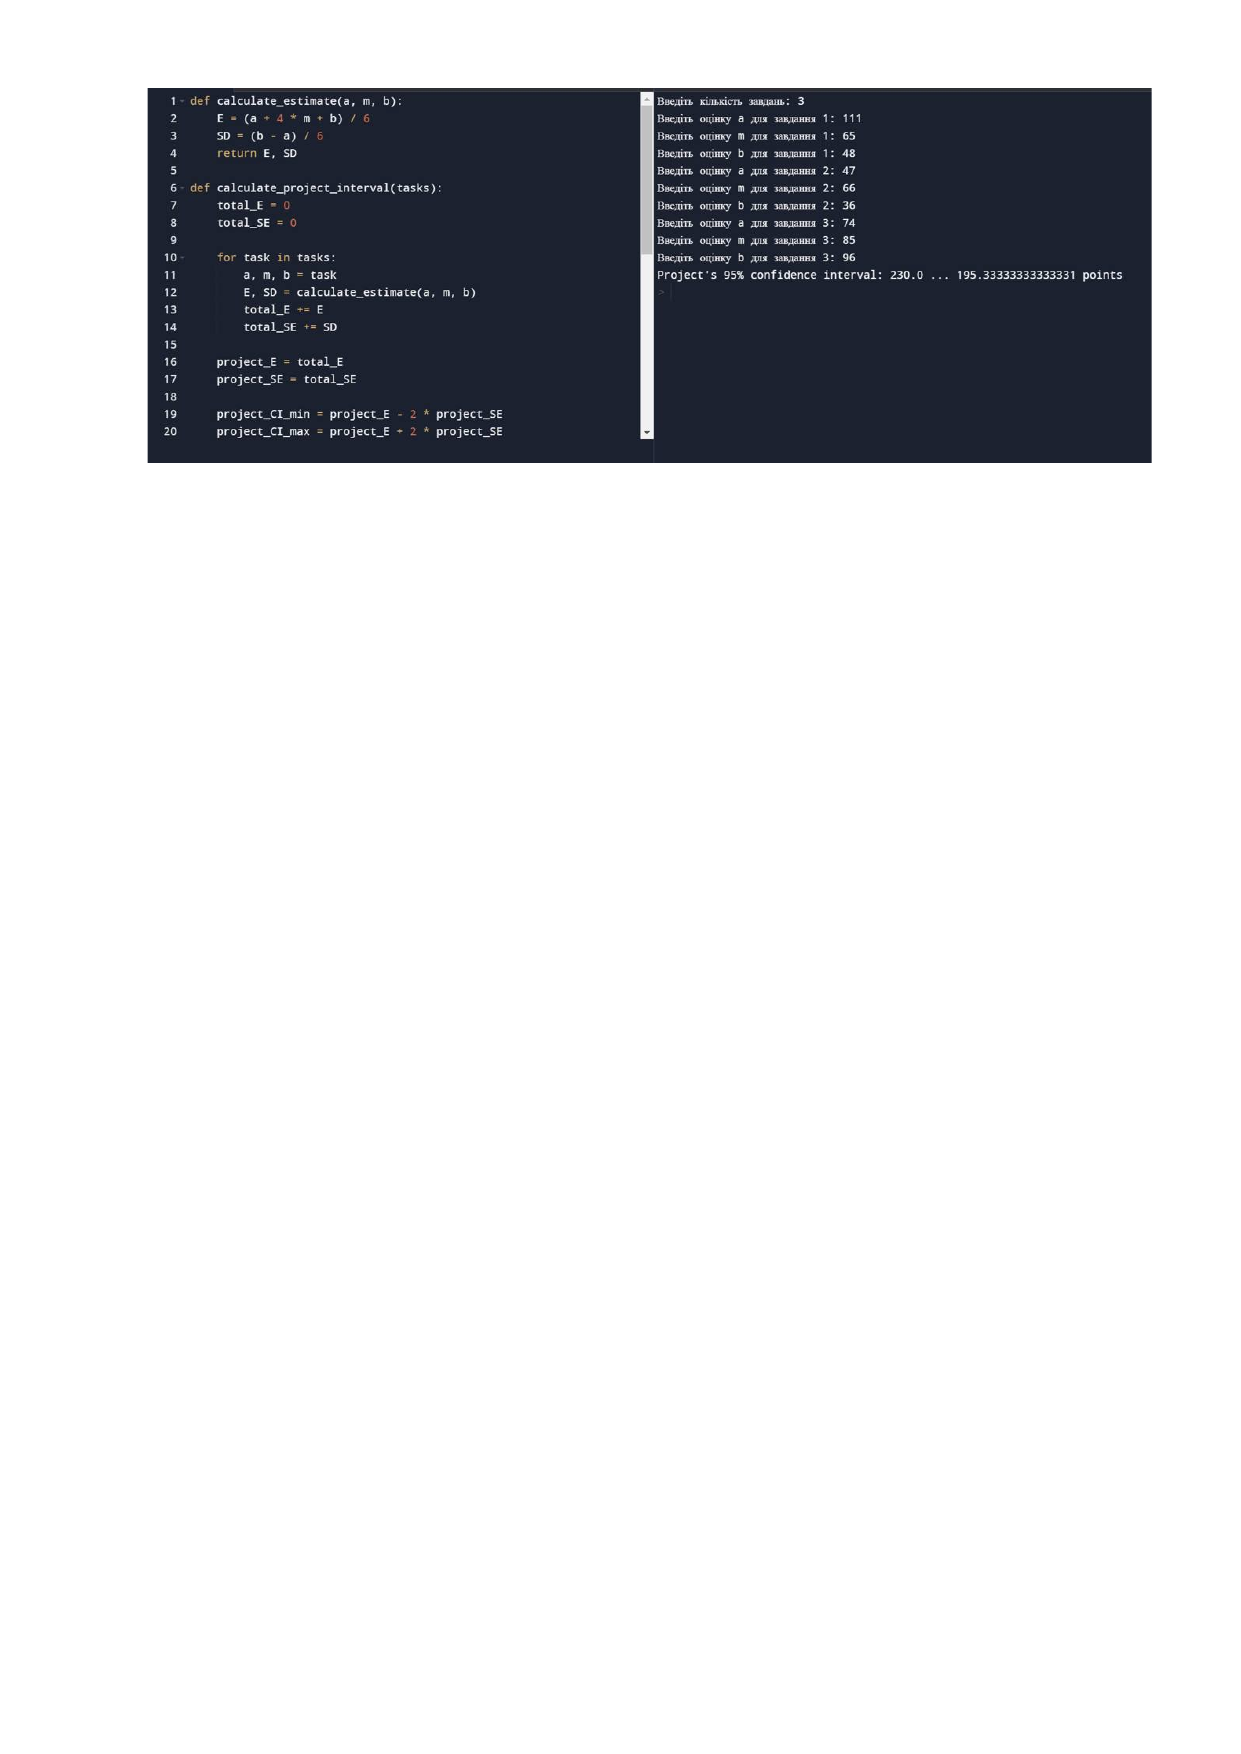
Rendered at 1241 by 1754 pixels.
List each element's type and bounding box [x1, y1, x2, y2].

picture [147, 88, 1152, 463]
